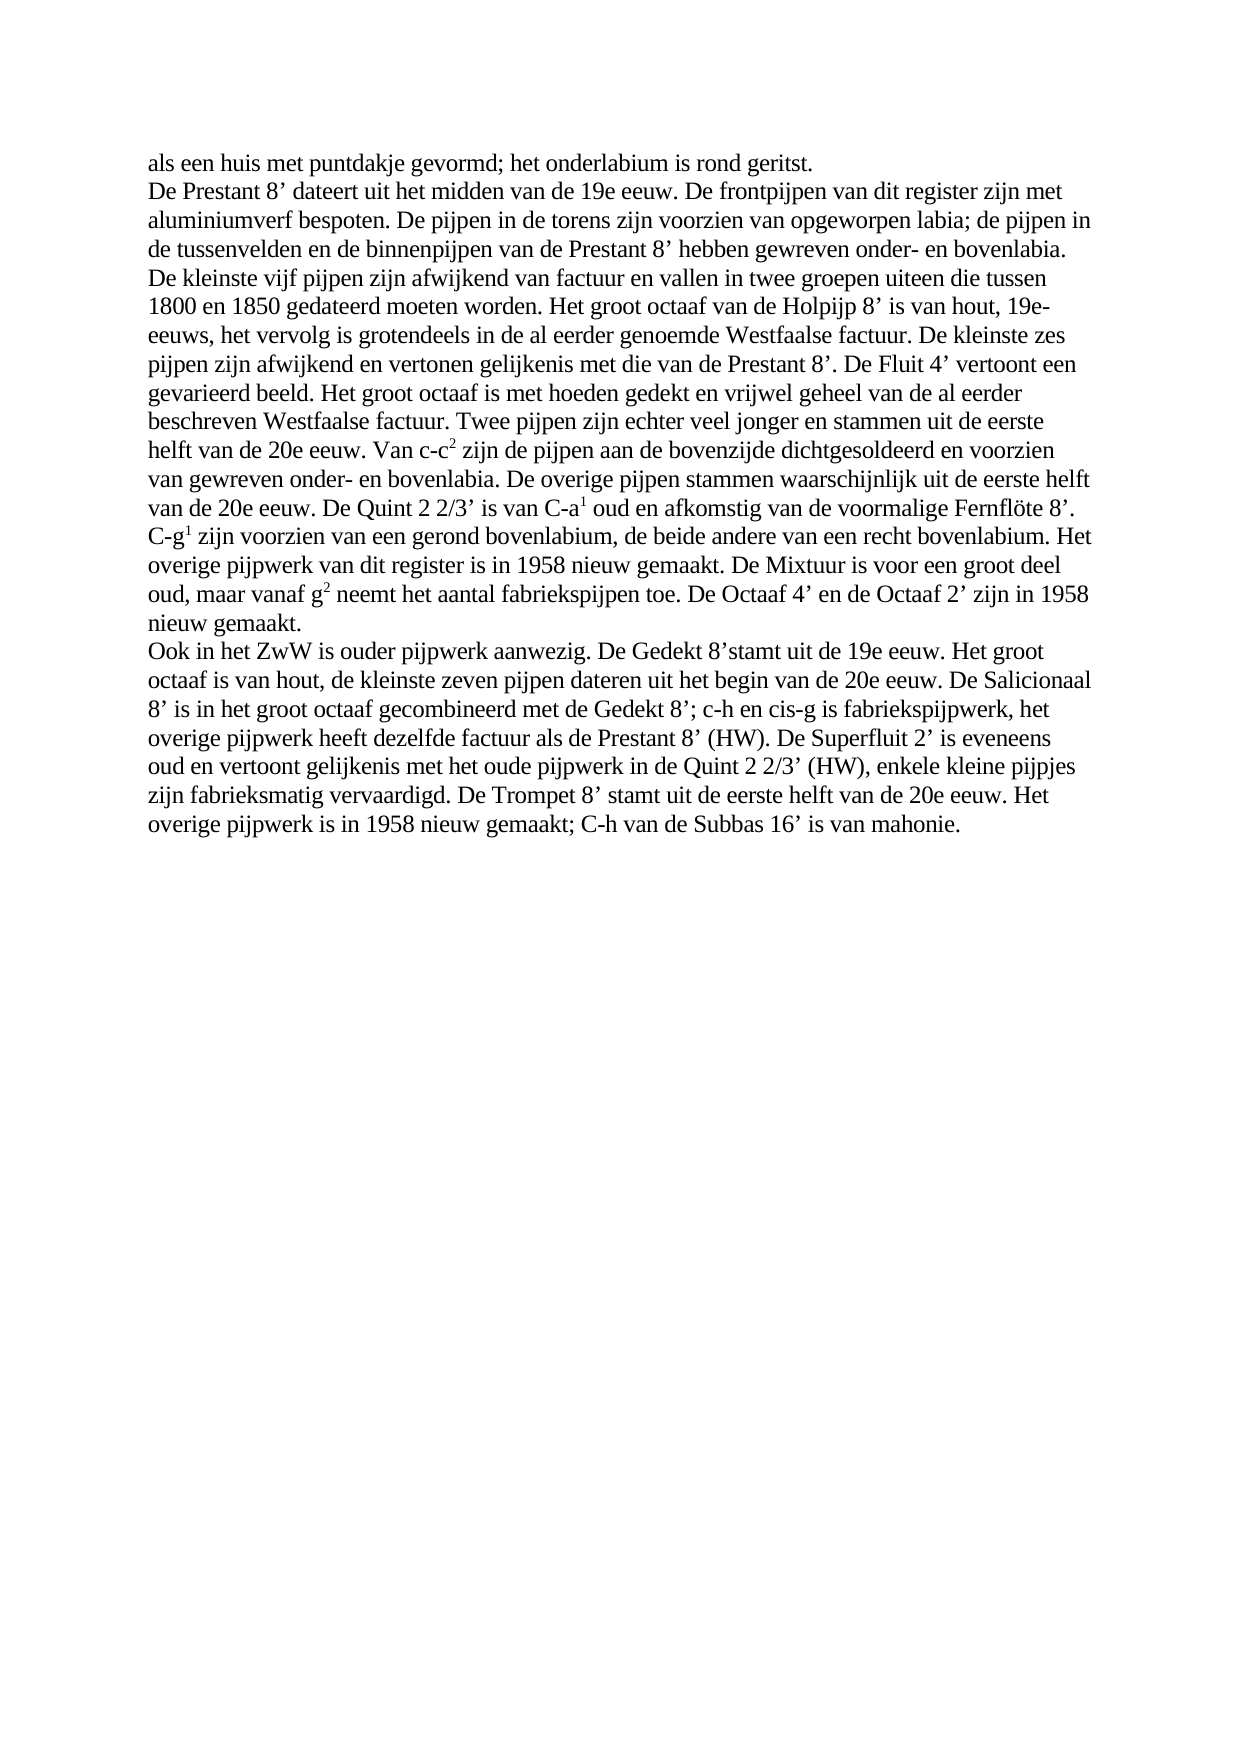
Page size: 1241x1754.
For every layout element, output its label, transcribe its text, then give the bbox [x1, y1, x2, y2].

text Ook in het ZwW is ouder pijpwerk aanwezig. De Gedekt 8’stamt uit de 19e eeuw. Het groot octaaf is van hout, de kleinste zeven pijpen dateren uit het begin van de 20e eeuw. De Salicionaal 8’ is in het groot octaaf gecombineerd met de Gedekt 8’; c-h en cis-g is fabriekspijpwerk, het overige pijpwerk heeft dezelfde factuur als de Prestant 8’ (HW). De Superfluit 2’ is eveneens oud en vertoont gelijkenis met het oude pijpwerk in de Quint 2 2/3’ (HW), enkele kleine pijpjes zijn fabrieksmatig vervaardigd. De Trompet 8’ stamt uit de eerste helft van de 20e eeuw. Het overige pijpwerk is in 1958 nieuw gemaakt; C-h van de Subbas 16’ is van mahonie. [148, 636, 1093, 838]
text De Prestant 8’ dateert uit het midden van de 19e eeuw. De frontpijpen van dit register zijn met aluminiumverf bespoten. De pijpen in de torens zijn voorzien van opgeworpen labia; de pijpen in de tussenvelden en de binnenpijpen van de Prestant 8’ hebben gewreven onder- en bovenlabia. De kleinste vijf pijpen zijn afwijkend van factuur en vallen in twee groepen uiteen die tussen 1800 en 1850 gedateerd moeten worden. Het groot octaaf van de Holpijp 8’ is van hout, 19e-eeuws, het vervolg is grotendeels in de al eerder genoemde Westfaalse factuur. De kleinste zes pijpen zijn afwijkend en vertonen gelijkenis met die van de Prestant 8’. De Fluit 4’ vertoont een gevarieerd beeld. Het groot octaaf is met hoeden gedekt en vrijwel geheel van de al eerder beschreven Westfaalse factuur. Twee pijpen zijn echter veel jonger en stammen uit de eerste helft van de 20e eeuw. Van c-c2 zijn de pijpen aan de bovenzijde dichtgesoldeerd en voorzien van gewreven onder- en bovenlabia. De overige pijpen stammen waarschijnlijk uit de eerste helft van de 20e eeuw. De Quint 2 2/3’ is van C-a1 oud en afkomstig van de voormalige Fernflöte 8’. C-g1 zijn voorzien van een gerond bovenlabium, de beide andere van een recht bovenlabium. Het overige pijpwerk van dit register is in 1958 nieuw gemaakt. De Mixtuur is voor een groot deel oud, maar vanaf g2 neemt het aantal fabriekspijpen toe. De Octaaf 4’ en de Octaaf 2’ zijn in 1958 nieuw gemaakt. [148, 176, 1093, 636]
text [148, 148, 1093, 176]
